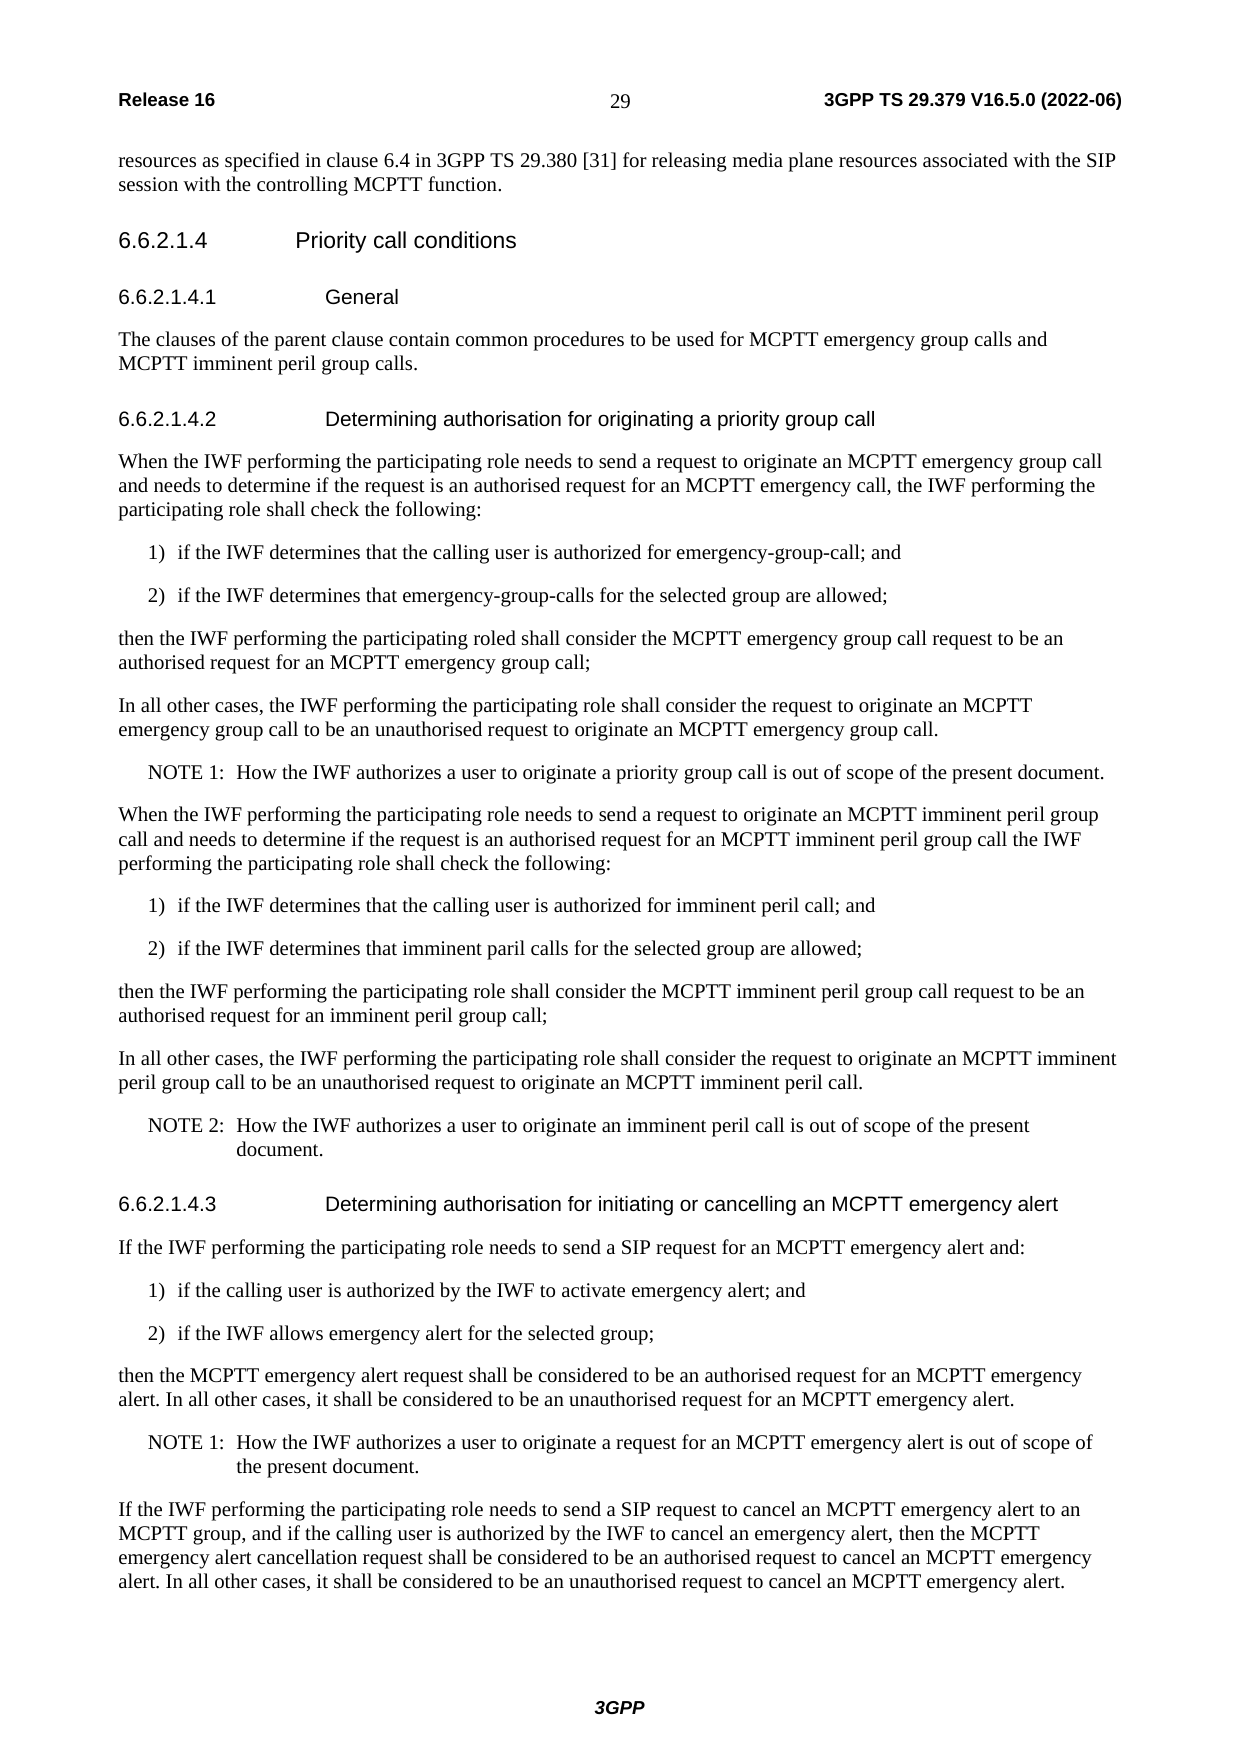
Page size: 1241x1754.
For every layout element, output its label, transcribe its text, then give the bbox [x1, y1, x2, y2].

text then the IWF performing the participating role shall consider the MCPTT imminent peril group call request to be an authorised request for an imminent peril group call; [118, 979, 1122, 1027]
text When the IWF performing the participating role needs to send a request to originate an MCPTT imminent peril group call and needs to determine if the request is an authorised request for an MCPTT imminent peril group call the IWF performing the participating role shall check the following: [118, 802, 1122, 874]
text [118, 147, 1122, 196]
text NOTE 1: How the IWF authorizes a user to originate a request for an MCPTT emergency alert is out of scope of the present document. [148, 1430, 1122, 1478]
text NOTE 1: How the IWF authorizes a user to originate a priority group call is out of scope of the present document. [148, 759, 1122, 784]
text 2) if the IWF allows emergency alert for the selected group; [148, 1320, 1122, 1344]
text If the IWF performing the participating role needs to send a SIP request to cancel an MCPTT emergency alert to an MCPTT group, and if the calling user is authorized by the IWF to cancel an emergency alert, then the MCPTT emergency alert cancellation request shall be considered to be an authorised request to cancel an MCPTT emergency alert. In all other cases, it shall be considered to be an unauthorised request to cancel an MCPTT emergency alert. [118, 1497, 1122, 1593]
text When the IWF performing the participating role needs to send a request to originate an MCPTT emergency group call and needs to determine if the request is an authorised request for an MCPTT emergency call, the IWF performing the participating role shall check the following: [118, 449, 1122, 521]
text In all other cases, the IWF performing the participating role shall consider the request to originate an MCPTT imminent peril group call to be an unauthorised request to originate an MCPTT imminent peril call. [118, 1046, 1122, 1094]
text then the IWF performing the participating roled shall consider the MCPTT emergency group call request to be an authorised request for an MCPTT emergency group call; [118, 626, 1122, 674]
text 2) if the IWF determines that imminent paril calls for the selected group are allowed; [148, 936, 1122, 960]
subtitle 6.6.2.1.4.3 Determining authorisation for initiating or cancelling an MCPTT emergency alert [118, 1192, 1122, 1216]
text then the MCPTT emergency alert request shall be considered to be an authorised request for an MCPTT emergency alert. In all other cases, it shall be considered to be an unauthorised request for an MCPTT emergency alert. [118, 1363, 1122, 1411]
text 2) if the IWF determines that emergency-group-calls for the selected group are allowed; [148, 583, 1122, 607]
text 1) if the calling user is authorized by the IWF to activate emergency alert; and [148, 1278, 1122, 1302]
subtitle 6.6.2.1.4.1 General [118, 284, 1122, 308]
subtitle 6.6.2.1.4 Priority call conditions [118, 227, 1122, 253]
text In all other cases, the IWF performing the participating role shall consider the request to originate an MCPTT emergency group call to be an unauthorised request to originate an MCPTT emergency group call. [118, 693, 1122, 741]
text The clauses of the parent clause contain common procedures to be used for MCPTT emergency group calls and MCPTT imminent peril group calls. [118, 327, 1122, 375]
text If the IWF performing the participating role needs to send a SIP request for an MCPTT emergency alert and: [118, 1235, 1122, 1259]
subtitle 6.6.2.1.4.2 Determining authorisation for originating a priority group call [118, 407, 1122, 431]
text NOTE 2: How the IWF authorizes a user to originate an imminent peril call is out of scope of the present document. [148, 1113, 1122, 1161]
text 1) if the IWF determines that the calling user is authorized for imminent peril call; and [148, 893, 1122, 917]
text 1) if the IWF determines that the calling user is authorized for emergency-group-call; and [148, 540, 1122, 564]
